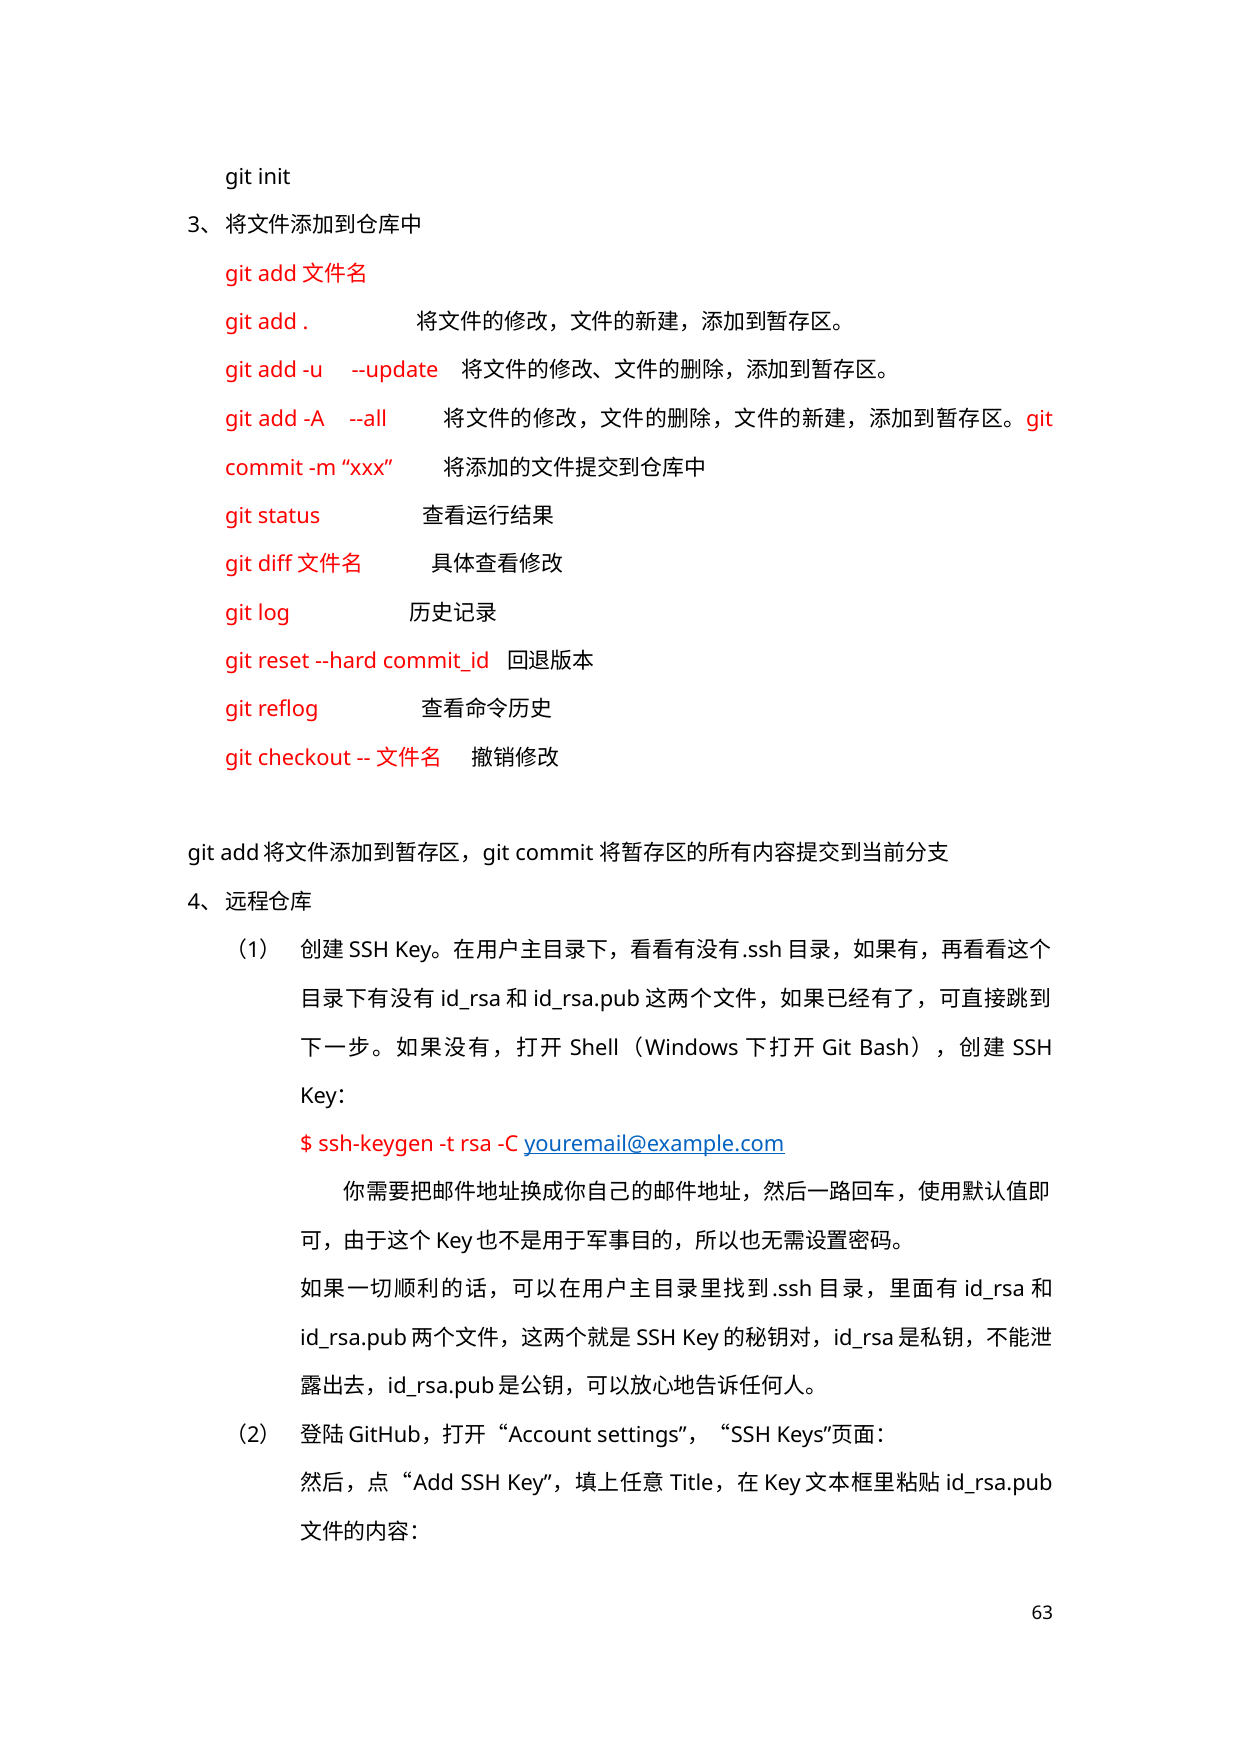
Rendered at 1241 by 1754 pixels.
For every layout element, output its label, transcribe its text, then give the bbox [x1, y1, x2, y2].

list 你需要把邮件地址换成你自己的邮件地址，然后一路回车，使用默认值即可，由于这个Key也不是用于军事目的，所以也无需设置密码。 [300, 1174, 1053, 1255]
list git add -u --update 将文件的修改、文件的删除，添加到暂存区。 [225, 352, 1053, 385]
list git add -A --all 将文件的修改，文件的删除，文件的新建，添加到暂存区。git commit -m “xxx” 将添加的文件提交到仓库中 [225, 401, 1053, 482]
list 登陆GitHub，打开“Account settings”，“SSH Keys”页面： [225, 1417, 1053, 1449]
list git reset --hard commit_id 回退版本 [225, 643, 1053, 675]
list 如果一切顺利的话，可以在用户主目录里找到.ssh目录，里面有id_rsa和id_rsa.pub两个文件，这两个就是SSH Key的秘钥对，id_rsa是私钥，不能泄露出去，id_rsa.pub是公钥，可以放心地告诉任何人。 [300, 1271, 1053, 1401]
list 然后，点“Add SSH Key”，填上任意Title，在Key文本框里粘贴id_rsa.pub文件的内容： [300, 1465, 1053, 1546]
list git status 查看运行结果 [225, 498, 1053, 530]
list git log 历史记录 [225, 594, 1053, 627]
list git diff 文件名 具体查看修改 [225, 546, 1053, 578]
list git init [225, 160, 1053, 192]
list $ ssh-keygen -t rsa -C youremail@example.com [300, 1126, 1053, 1159]
list 将文件添加到仓库中 [187, 207, 1053, 240]
list git add 文件名 [225, 256, 1053, 288]
list git checkout -- 文件名 撤销修改 [225, 739, 1053, 772]
text git add将文件添加到暂存区，git commit 将暂存区的所有内容提交到当前分支 [187, 835, 1053, 867]
list 远程仓库 [187, 883, 1053, 916]
list git add . 将文件的修改，文件的新建，添加到暂存区。 [225, 304, 1053, 336]
list git reflog 查看命令历史 [225, 691, 1053, 723]
list 创建SSH Key。在用户主目录下，看看有没有.ssh目录，如果有，再看看这个目录下有没有id_rsa和id_rsa.pub这两个文件，如果已经有了，可直接跳到下一步。如果没有，打开Shell（Windows下打开Git Bash），创建SSH Key： [225, 932, 1053, 1110]
